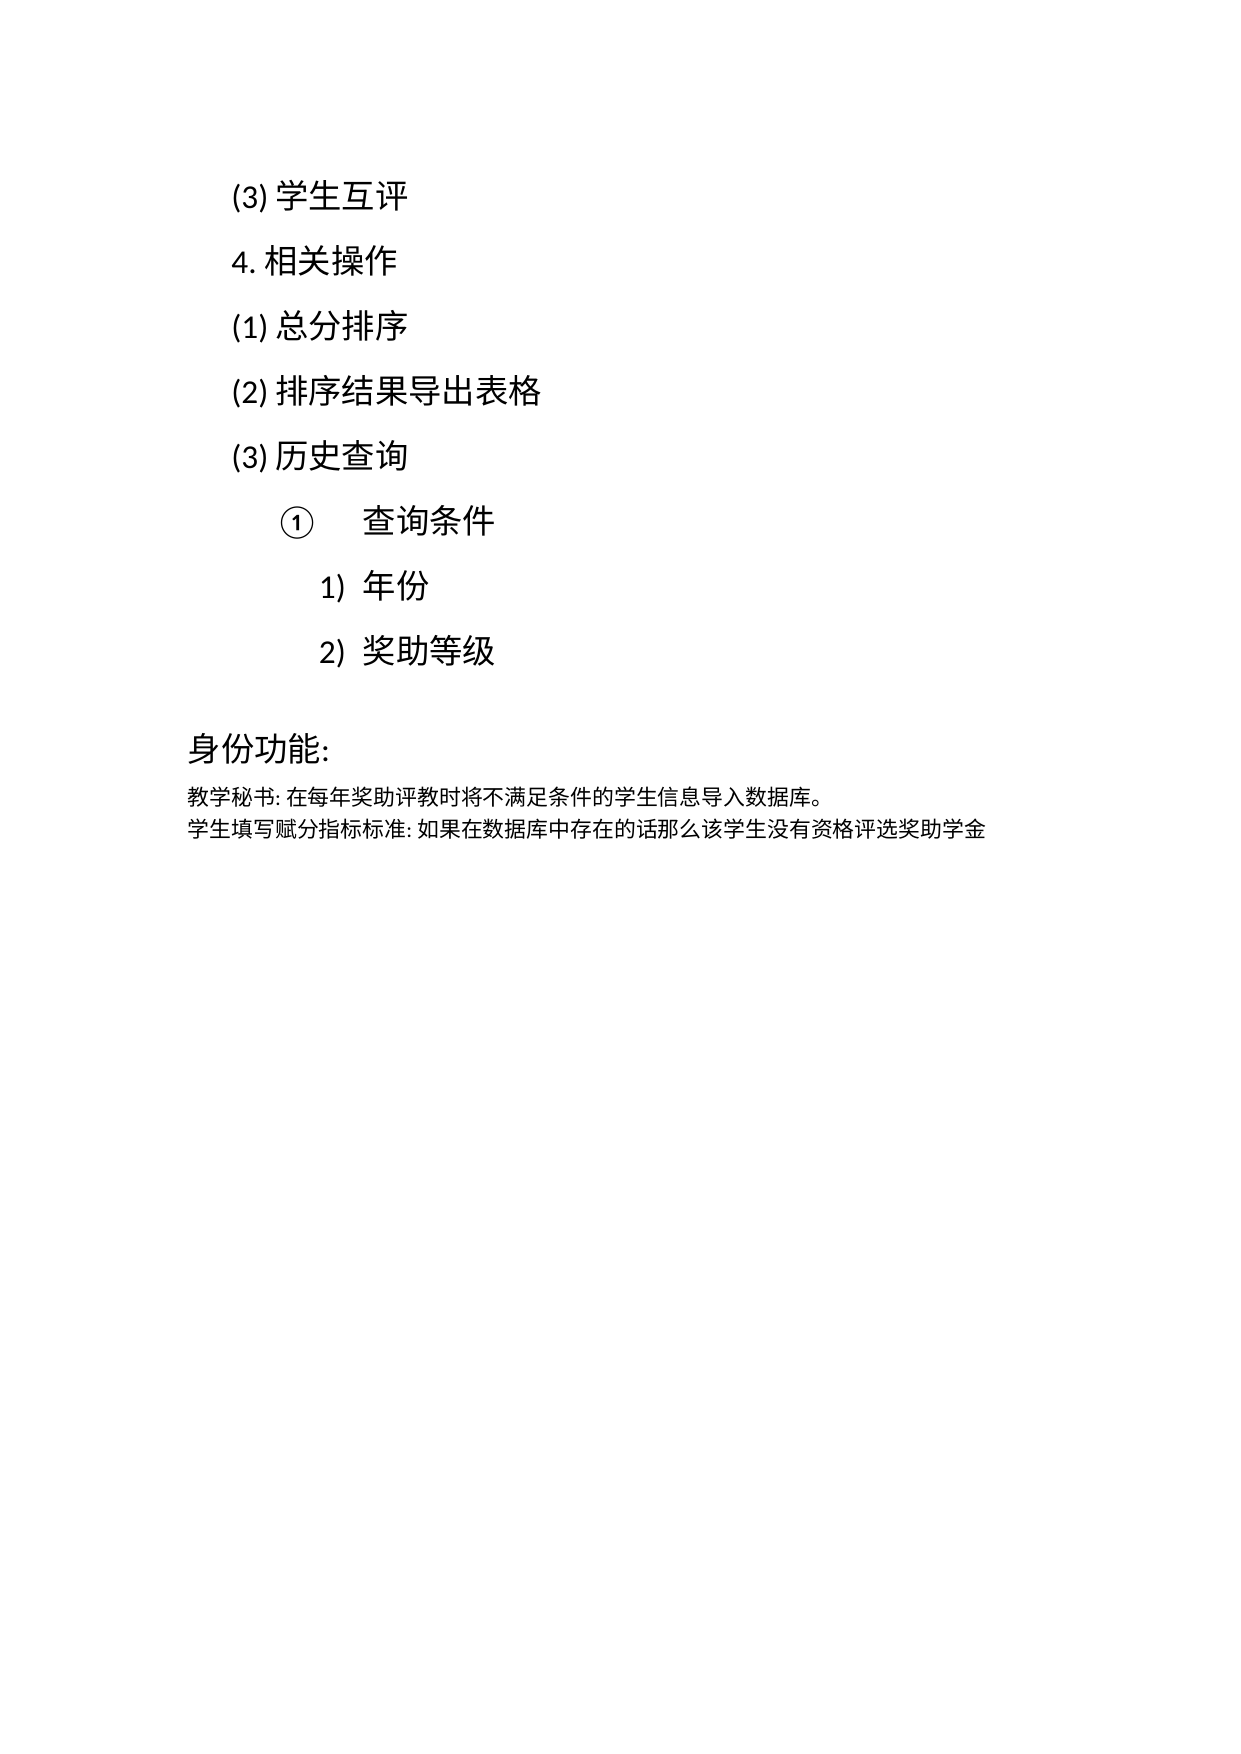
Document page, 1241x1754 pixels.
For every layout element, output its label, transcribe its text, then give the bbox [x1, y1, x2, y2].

text 教学秘书: 在每年奖助评教时将不满足条件的学生信息导入数据库。 [187, 779, 1053, 812]
list 总分排序 [231, 292, 1053, 357]
list 身份功能: [187, 714, 1053, 779]
list 奖助等级 [319, 617, 1053, 682]
list 排序结果导出表格 [231, 357, 1053, 422]
list 查询条件 [275, 487, 1053, 552]
list 相关操作 [187, 227, 1053, 292]
list 历史查询 [231, 422, 1053, 487]
text 学生填写赋分指标标准: 如果在数据库中存在的话那么该学生没有资格评选奖助学金 [187, 812, 1053, 844]
list 学生互评 [231, 162, 1053, 227]
list 年份 [319, 552, 1053, 617]
